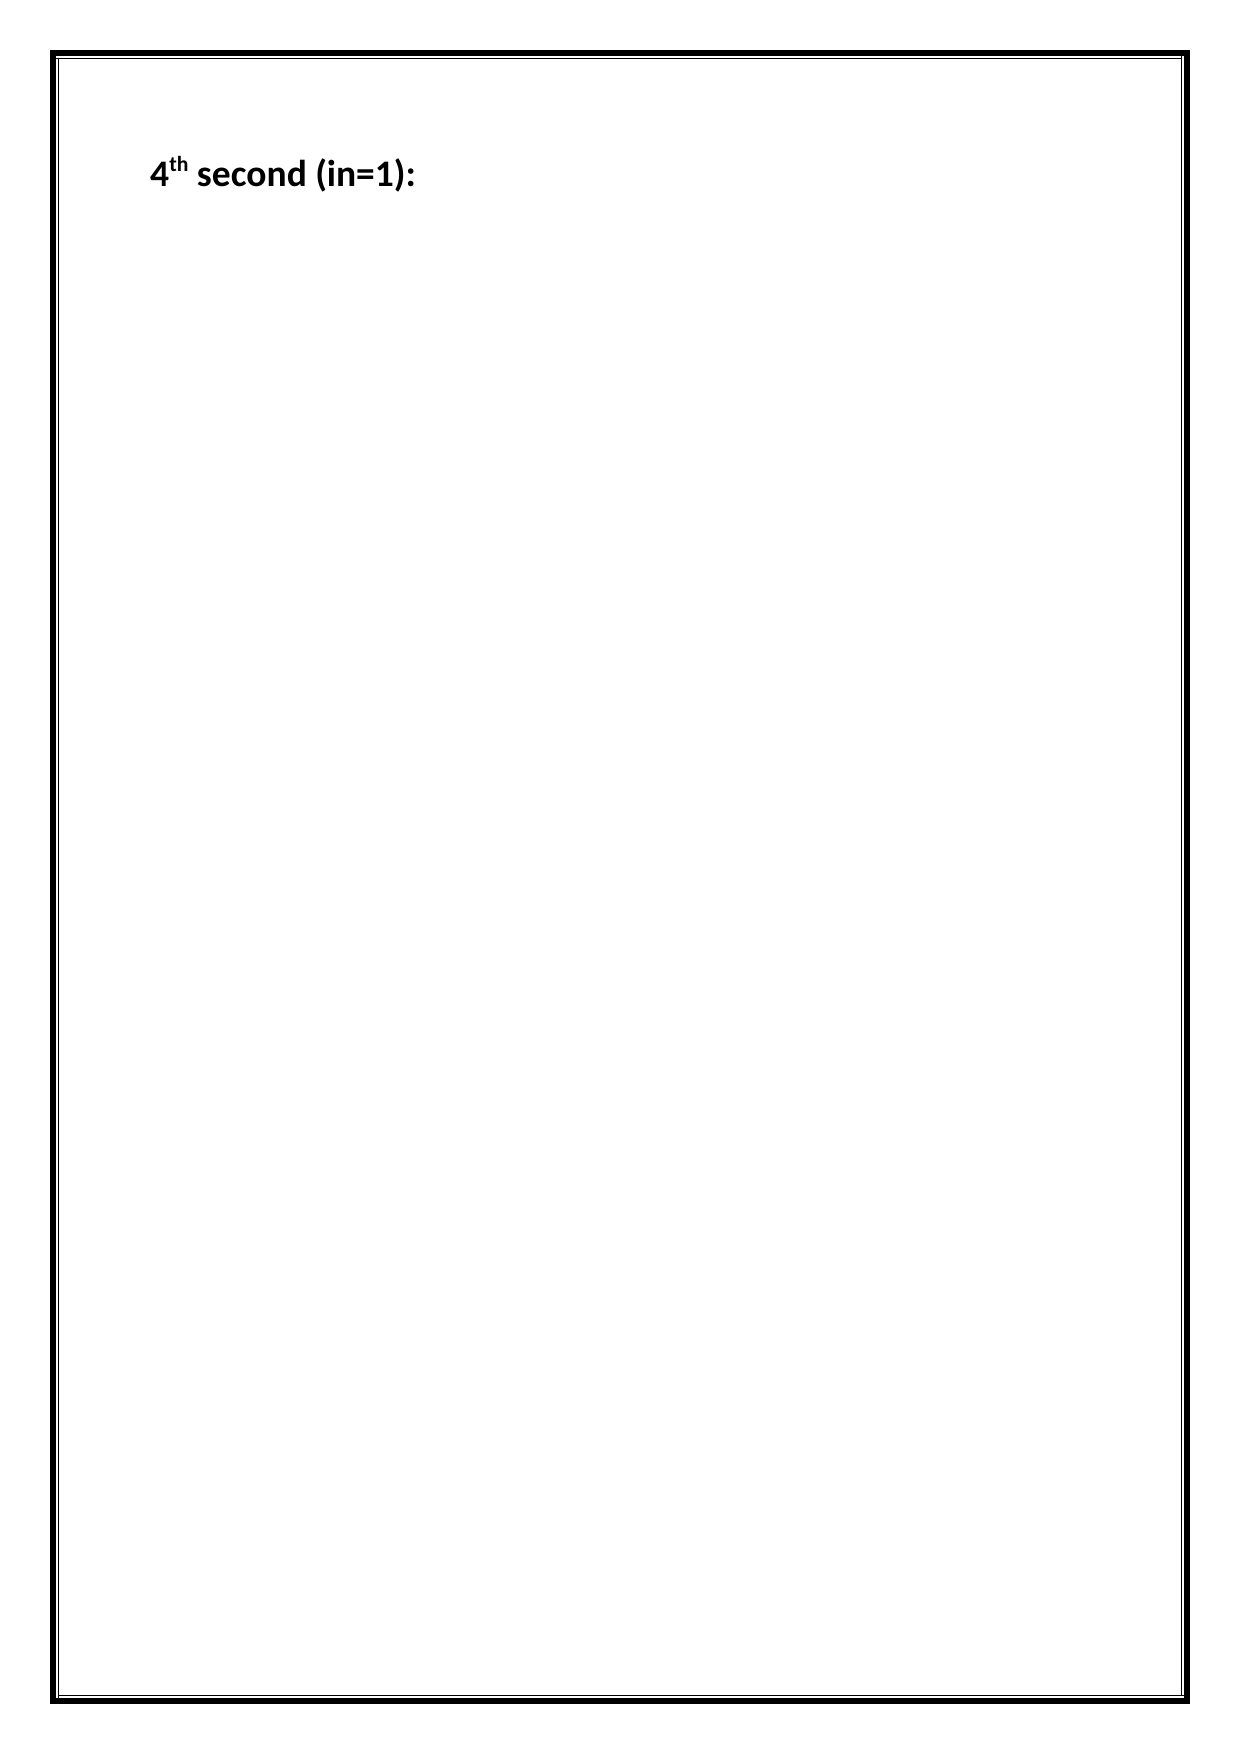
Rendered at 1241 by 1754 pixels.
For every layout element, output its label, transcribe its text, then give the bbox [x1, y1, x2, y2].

text 4th second (in=1): [150, 150, 1090, 196]
